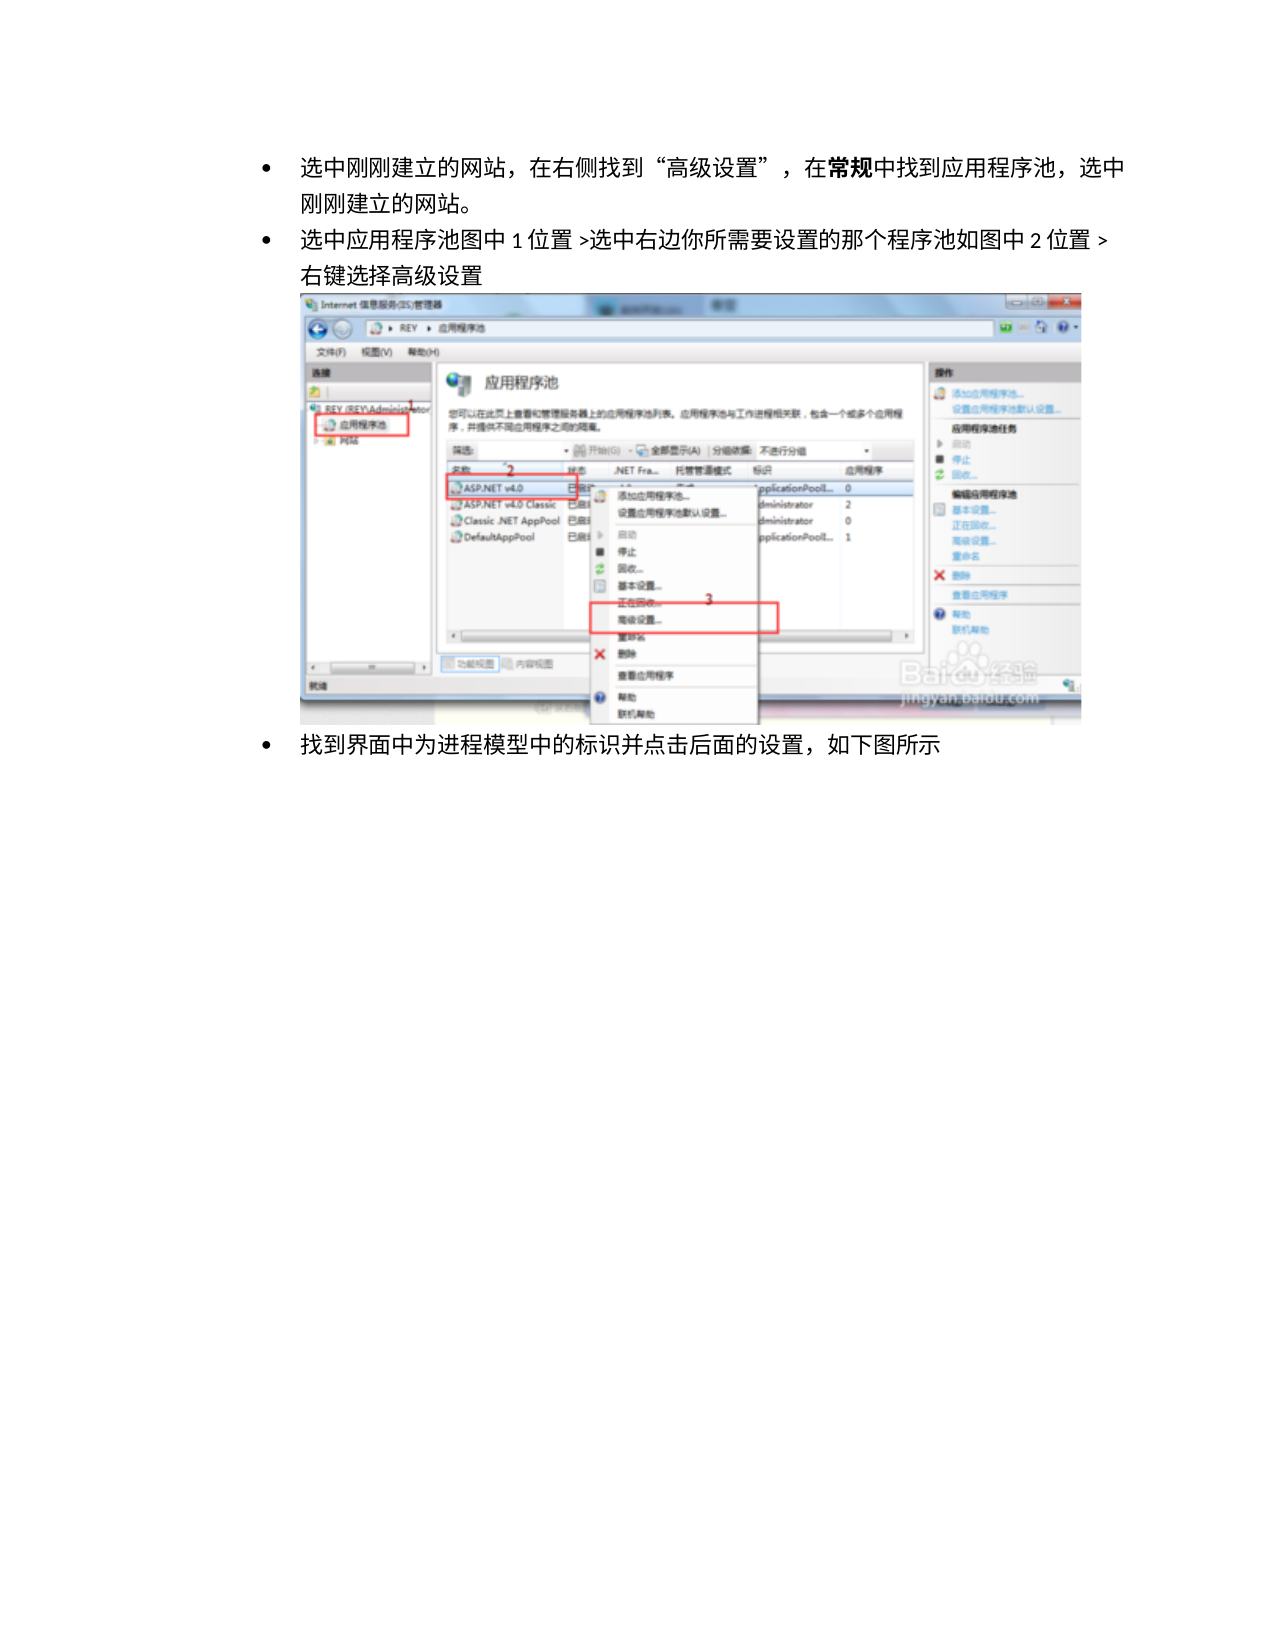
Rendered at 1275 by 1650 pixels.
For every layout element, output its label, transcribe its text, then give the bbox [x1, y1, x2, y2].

list 找到界面中为进程模型中的标识并点击后面的设置，如下图所示 [262, 727, 1125, 760]
list 选中应用程序池图中1位置 >选中右边你所需要设置的那个程序池如图中2位置 >右键选择高级设置 [262, 222, 1125, 291]
picture [300, 293, 1082, 725]
list 选中刚刚建立的网站，在右侧找到“高级设置”，在常规中找到应用程序池，选中刚刚建立的网站。 [262, 150, 1125, 219]
